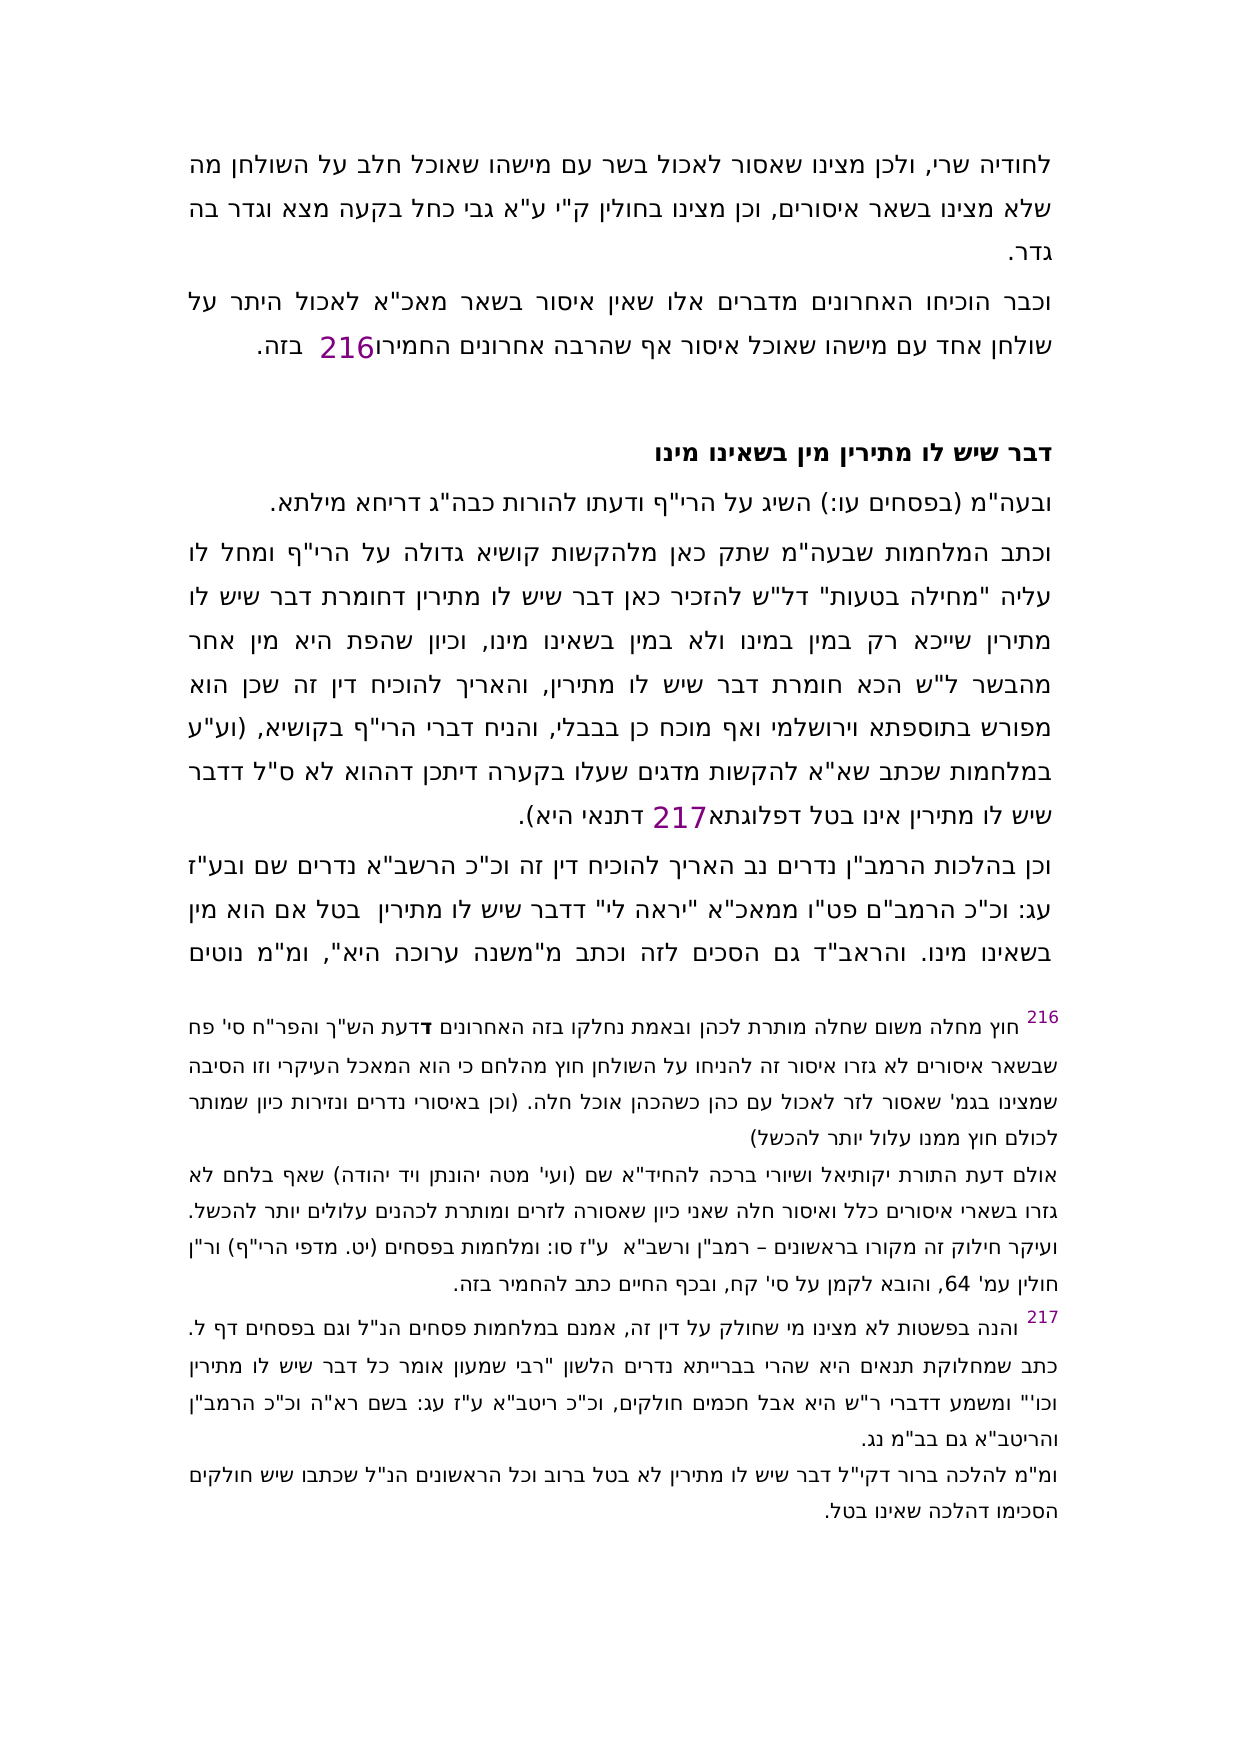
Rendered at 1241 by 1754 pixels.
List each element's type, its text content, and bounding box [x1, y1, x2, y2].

text דבר שיש לו מתירין מין בשאינו מינו [187, 438, 1053, 468]
text וכבר הוכיחו האחרונים מדברים אלו שאין איסור בשאר מאכ"א לאכול היתר על שולחן אחד עם מישהו שאוכל איסור אף שהרבה אחרונים החמירו בזה. [187, 287, 1053, 360]
text וכן בהלכות הרמב"ן נדרים נב האריך להוכיח דין זה וכ"כ הרשב"א נדרים שם ובע"ז עג: וכ"כ הרמב"ם פט"ו ממאכ"א "יראה לי" דדבר שיש לו מתירין בטל אם הוא מין בשאינו מינו. והראב"ד גם הסכים לזה וכתב מ"משנה ערוכה היא", ומ"מ נוטים הרמב"ן ועוד ראשונים לומר שהרי"ף פליג על זה, וכן מצינו שהרמ"ך בהשגותיו לרמב"ם חולק בהדיא על דין זה. [187, 851, 1053, 968]
text ובעה"מ (בפסחים עו:) השיג על הרי"ף ודעתו להורות כבה"ג דריחא מילתא. [187, 488, 1053, 518]
text וכתב המלחמות שבעה"מ שתק כאן מלהקשות קושיא גדולה על הרי"ף ומחל לו עליה "מחילה בטעות" דל"ש להזכיר כאן דבר שיש לו מתירין דחומרת דבר שיש לו מתירין שייכא רק במין במינו ולא במין בשאינו מינו, וכיון שהפת היא מין אחר מהבשר ל"ש הכא חומרת דבר שיש לו מתירין, והאריך להוכיח דין זה שכן הוא מפורש בתוספתא וירושלמי ואף מוכח כן בבבלי, והניח דברי הרי"ף בקושיא, (וע"ע במלחמות שכתב שא"א להקשות מדגים שעלו בקערה דיתכן דההוא לא ס"ל דדבר שיש לו מתירין אינו בטל דפלוגתא דתנאי היא). [187, 538, 1053, 830]
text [187, 150, 1053, 267]
